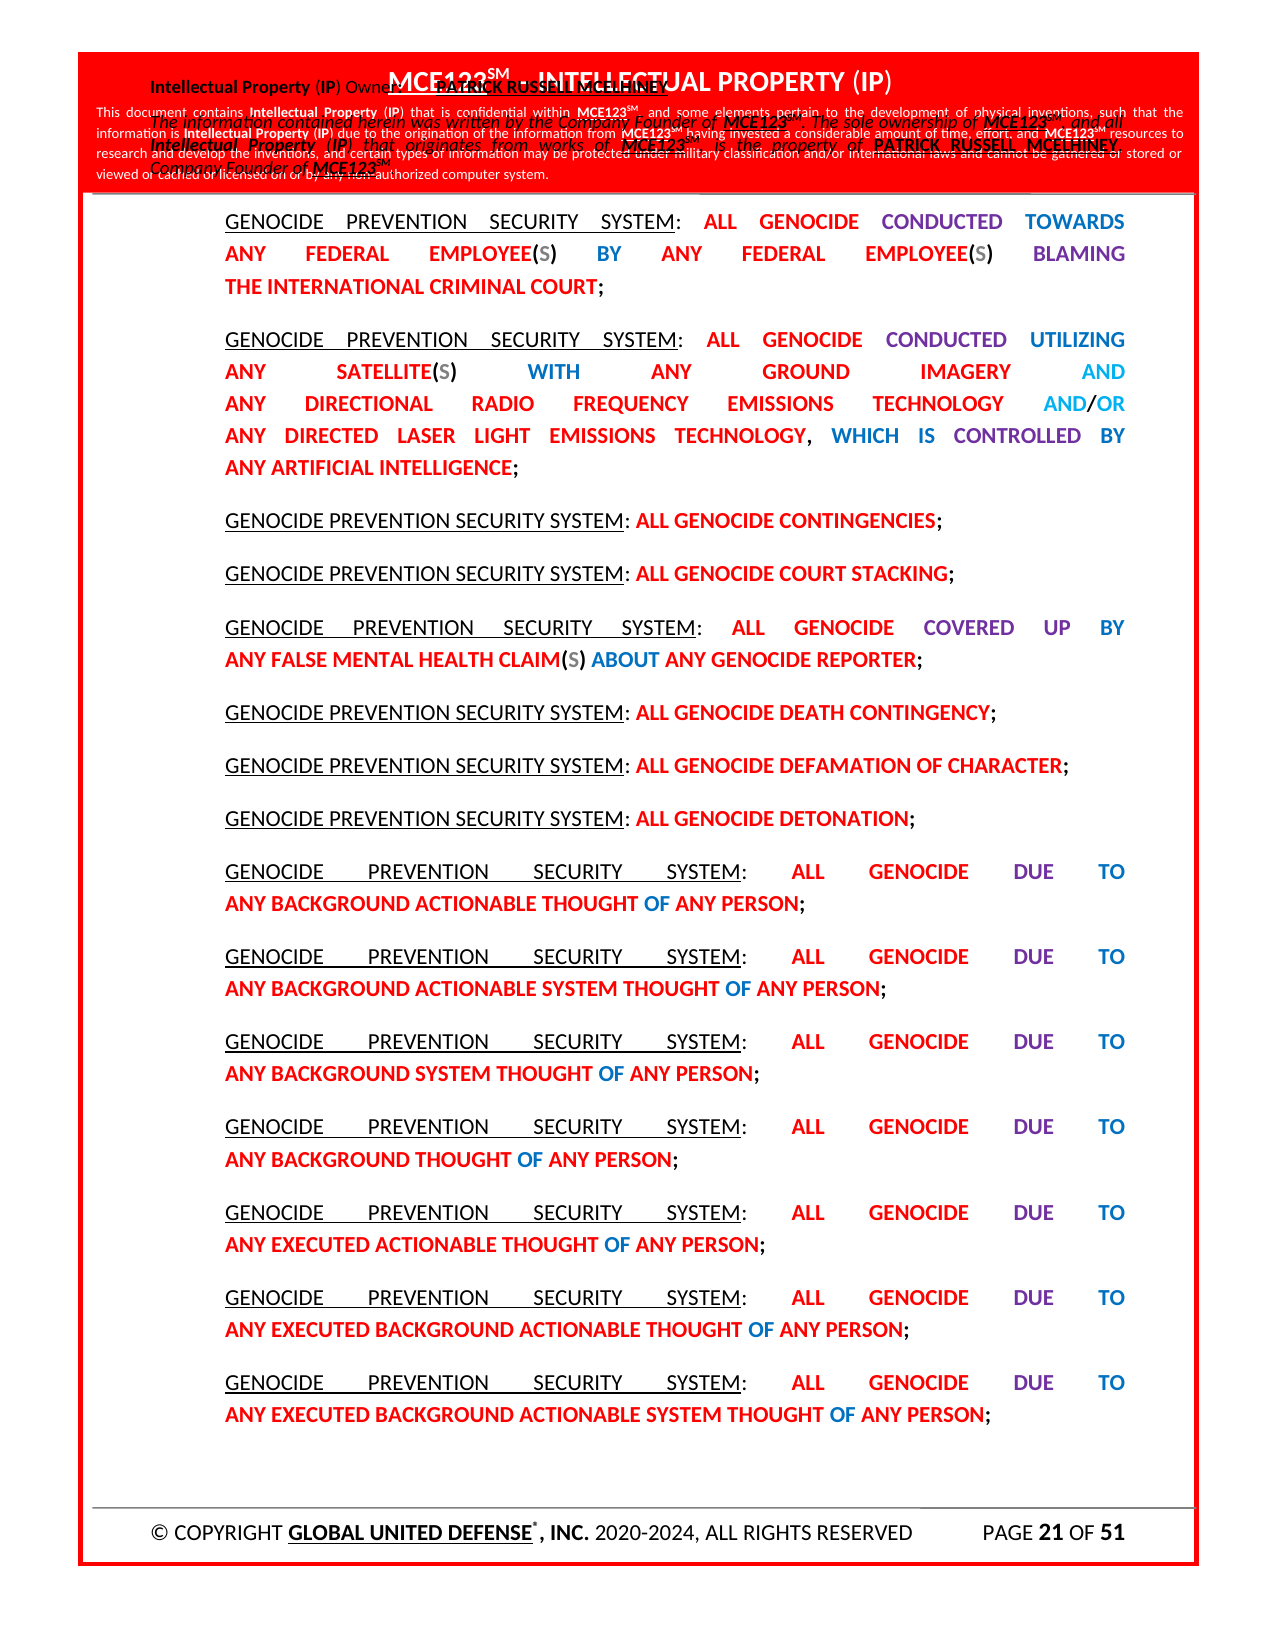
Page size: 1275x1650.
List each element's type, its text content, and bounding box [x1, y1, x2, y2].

text GENOCIDE PREVENTION SECURITY SYSTEM: ALL GENOCIDE DUE TO ANY EXECUTED BACKGROUND ACTIONABLE SYSTEM THOUGHT OF ANY PERSON; [225, 1368, 1125, 1428]
text GENOCIDE PREVENTION SECURITY SYSTEM: ALL GENOCIDE DUE TO ANY BACKGROUND SYSTEM THOUGHT OF ANY PERSON; [225, 1027, 1125, 1087]
text GENOCIDE PREVENTION SECURITY SYSTEM: ALL GENOCIDE CONDUCTED TOWARDS ANY FEDERAL EMPLOYEE(S) BY ANY FEDERAL EMPLOYEE(S) BLAMING THE INTERNATIONAL CRIMINAL COURT; [225, 207, 1125, 300]
text GENOCIDE PREVENTION SECURITY SYSTEM: ALL GENOCIDE DEATH CONTINGENCY; [225, 698, 1125, 726]
text GENOCIDE PREVENTION SECURITY SYSTEM: ALL GENOCIDE DUE TO ANY BACKGROUND THOUGHT OF ANY PERSON; [225, 1112, 1125, 1173]
text GENOCIDE PREVENTION SECURITY SYSTEM: ALL GENOCIDE CONTINGENCIES; [225, 507, 1125, 534]
text GENOCIDE PREVENTION SECURITY SYSTEM: ALL GENOCIDE DUE TO ANY BACKGROUND ACTIONABLE THOUGHT OF ANY PERSON; [225, 857, 1125, 917]
text GENOCIDE PREVENTION SECURITY SYSTEM: ALL GENOCIDE DEFAMATION OF CHARACTER; [225, 751, 1125, 779]
text GENOCIDE PREVENTION SECURITY SYSTEM: ALL GENOCIDE DETONATION; [225, 804, 1125, 832]
text GENOCIDE PREVENTION SECURITY SYSTEM: ALL GENOCIDE DUE TO ANY EXECUTED ACTIONABLE THOUGHT OF ANY PERSON; [225, 1198, 1125, 1258]
text GENOCIDE PREVENTION SECURITY SYSTEM: ALL GENOCIDE DUE TO ANY EXECUTED BACKGROUND ACTIONABLE THOUGHT OF ANY PERSON; [225, 1283, 1125, 1343]
text GENOCIDE PREVENTION SECURITY SYSTEM: ALL GENOCIDE COVERED UP BY ANY FALSE MENTAL HEALTH CLAIM(S) ABOUT ANY GENOCIDE REPORTER; [225, 613, 1125, 673]
text GENOCIDE PREVENTION SECURITY SYSTEM: ALL GENOCIDE CONDUCTED UTILIZING ANY SATELLITE(S) WITH ANY GROUND IMAGERY AND ANY DIRECTIONAL RADIO FREQUENCY EMISSIONS TECHNOLOGY AND/OR ANY DIRECTED LASER LIGHT EMISSIONS TECHNOLOGY, WHICH IS CONTROLLED BY ANY ARTIFICIAL INTELLIGENCE; [225, 325, 1125, 482]
text GENOCIDE PREVENTION SECURITY SYSTEM: ALL GENOCIDE DUE TO ANY BACKGROUND ACTIONABLE SYSTEM THOUGHT OF ANY PERSON; [225, 942, 1125, 1002]
text GENOCIDE PREVENTION SECURITY SYSTEM: ALL GENOCIDE COURT STACKING; [225, 559, 1125, 588]
